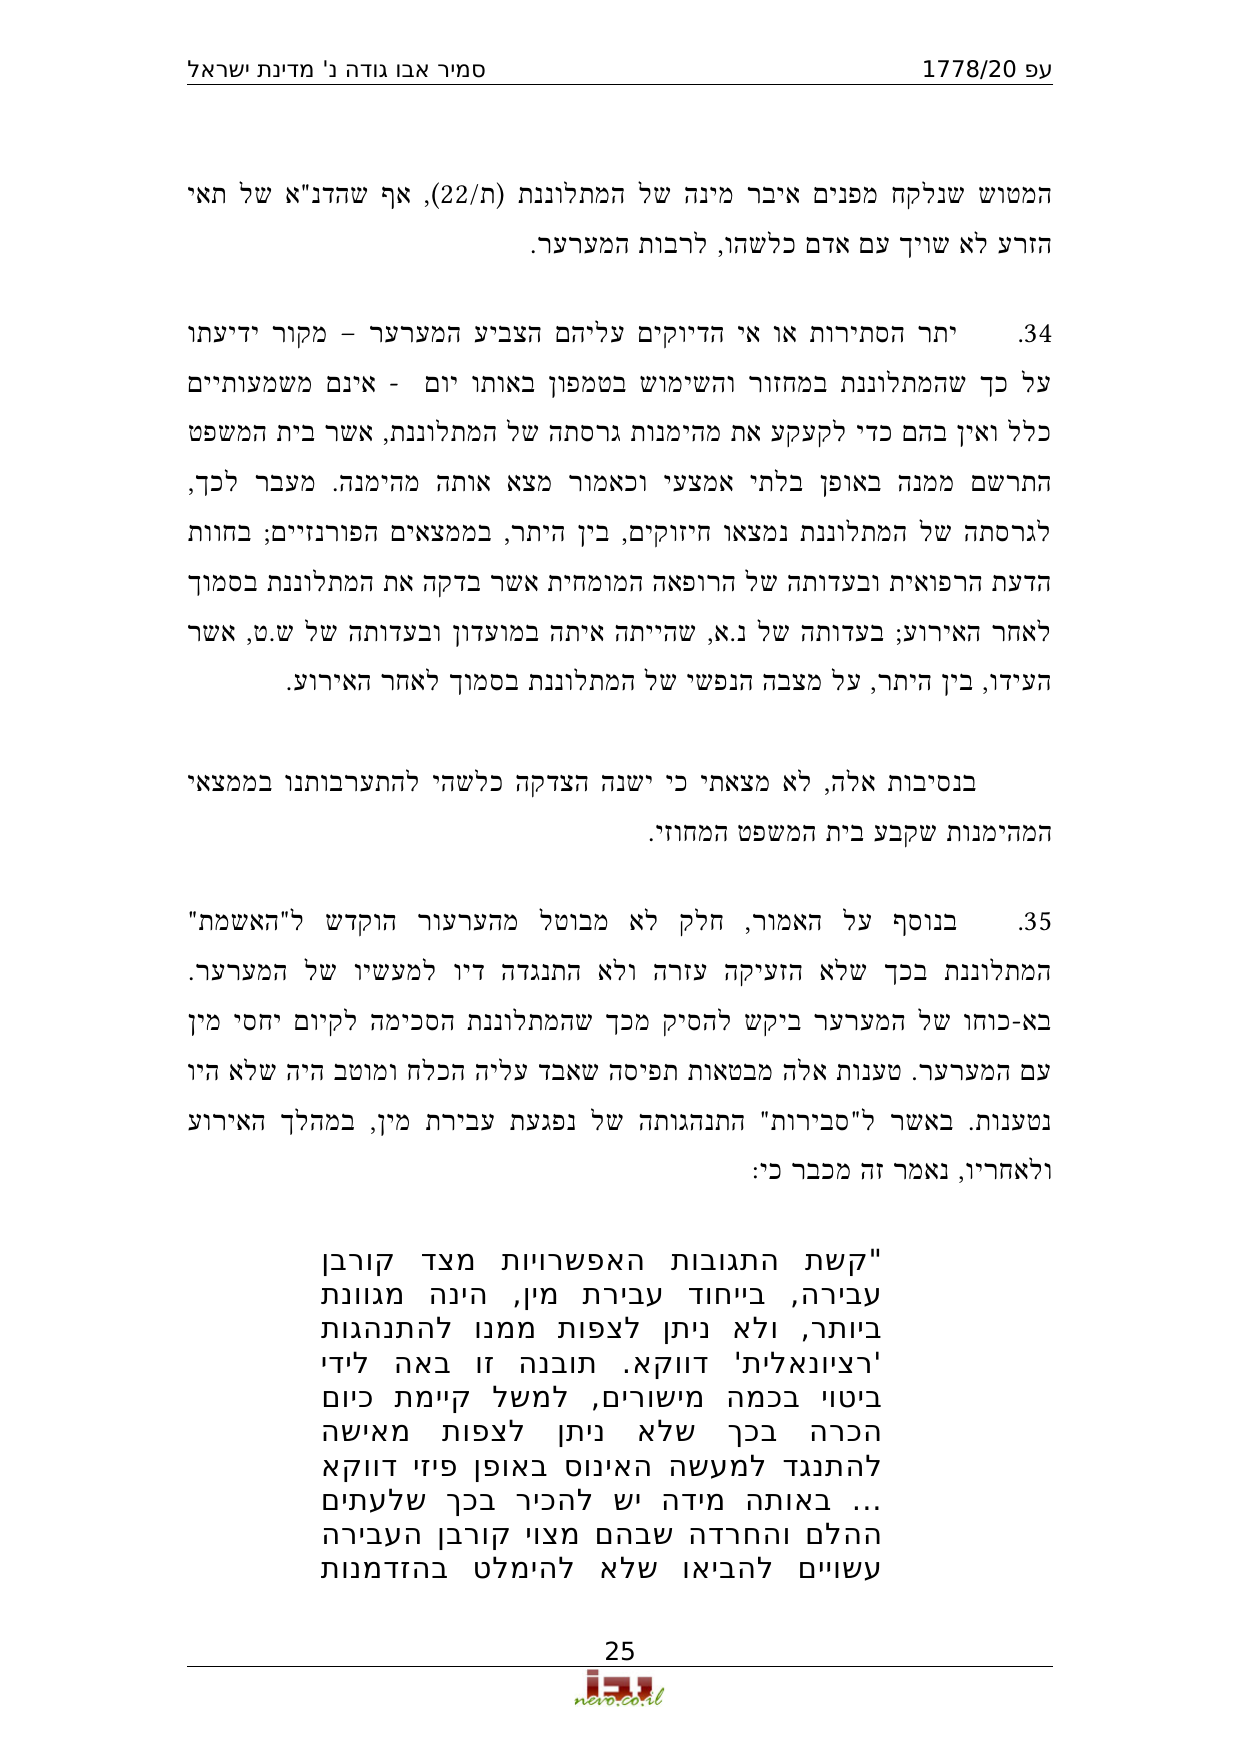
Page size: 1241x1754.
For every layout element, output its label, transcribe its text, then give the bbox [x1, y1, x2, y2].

list יתר הסתירות או אי הדיוקים עליהם הצביע המערער – מקור ידיעתו על כך שהמתלוננת במחזור והשימוש בטמפון באותו יום - אינם משמעותיים כלל ואין בהם כדי לקעקע את מהימנות גרסתה של המתלוננת, אשר בית המשפט התרשם ממנה באופן בלתי אמצעי וכאמור מצא אותה מהימנה. מעבר לכך, לגרסתה של המתלוננת נמצאו חיזוקים, בין היתר, בממצאים הפורנזיים; בחוות הדעת הרפואית ובעדותה של הרופאה המומחית אשר בדקה את המתלוננת בסמוך לאחר האירוע; בעדותה של נ.א, שהייתה איתה במועדון ובעדותה של ש.ט, אשר העידו, בין היתר, על מצבה הנפשי של המתלוננת בסמוך לאחר האירוע. [187, 316, 1053, 698]
list בנסיבות אלה, לא מצאתי כי ישנה הצדקה כלשהי להתערבותנו בממצאי המהימנות שקבע בית המשפט המחוזי. [187, 766, 1053, 849]
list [187, 177, 1053, 260]
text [321, 1243, 882, 1586]
picture [574, 1669, 666, 1707]
list בנוסף על האמור, חלק לא מבוטל מהערעור הוקדש ל"האשמת" המתלוננת בכך שלא הזעיקה עזרה ולא התנגדה דיו למעשיו של המערער. בא-כוחו של המערער ביקש להסיק מכך שהמתלוננת הסכימה לקיום יחסי מין עם המערער. טענות אלה מבטאות תפיסה שאבד עליה הכלח ומוטב היה שלא היו נטענות. באשר ל"סבירות" התנהגותה של נפגעת עבירת מין, במהלך האירוע ולאחריו, נאמר זה מכבר כי: [187, 905, 1053, 1187]
